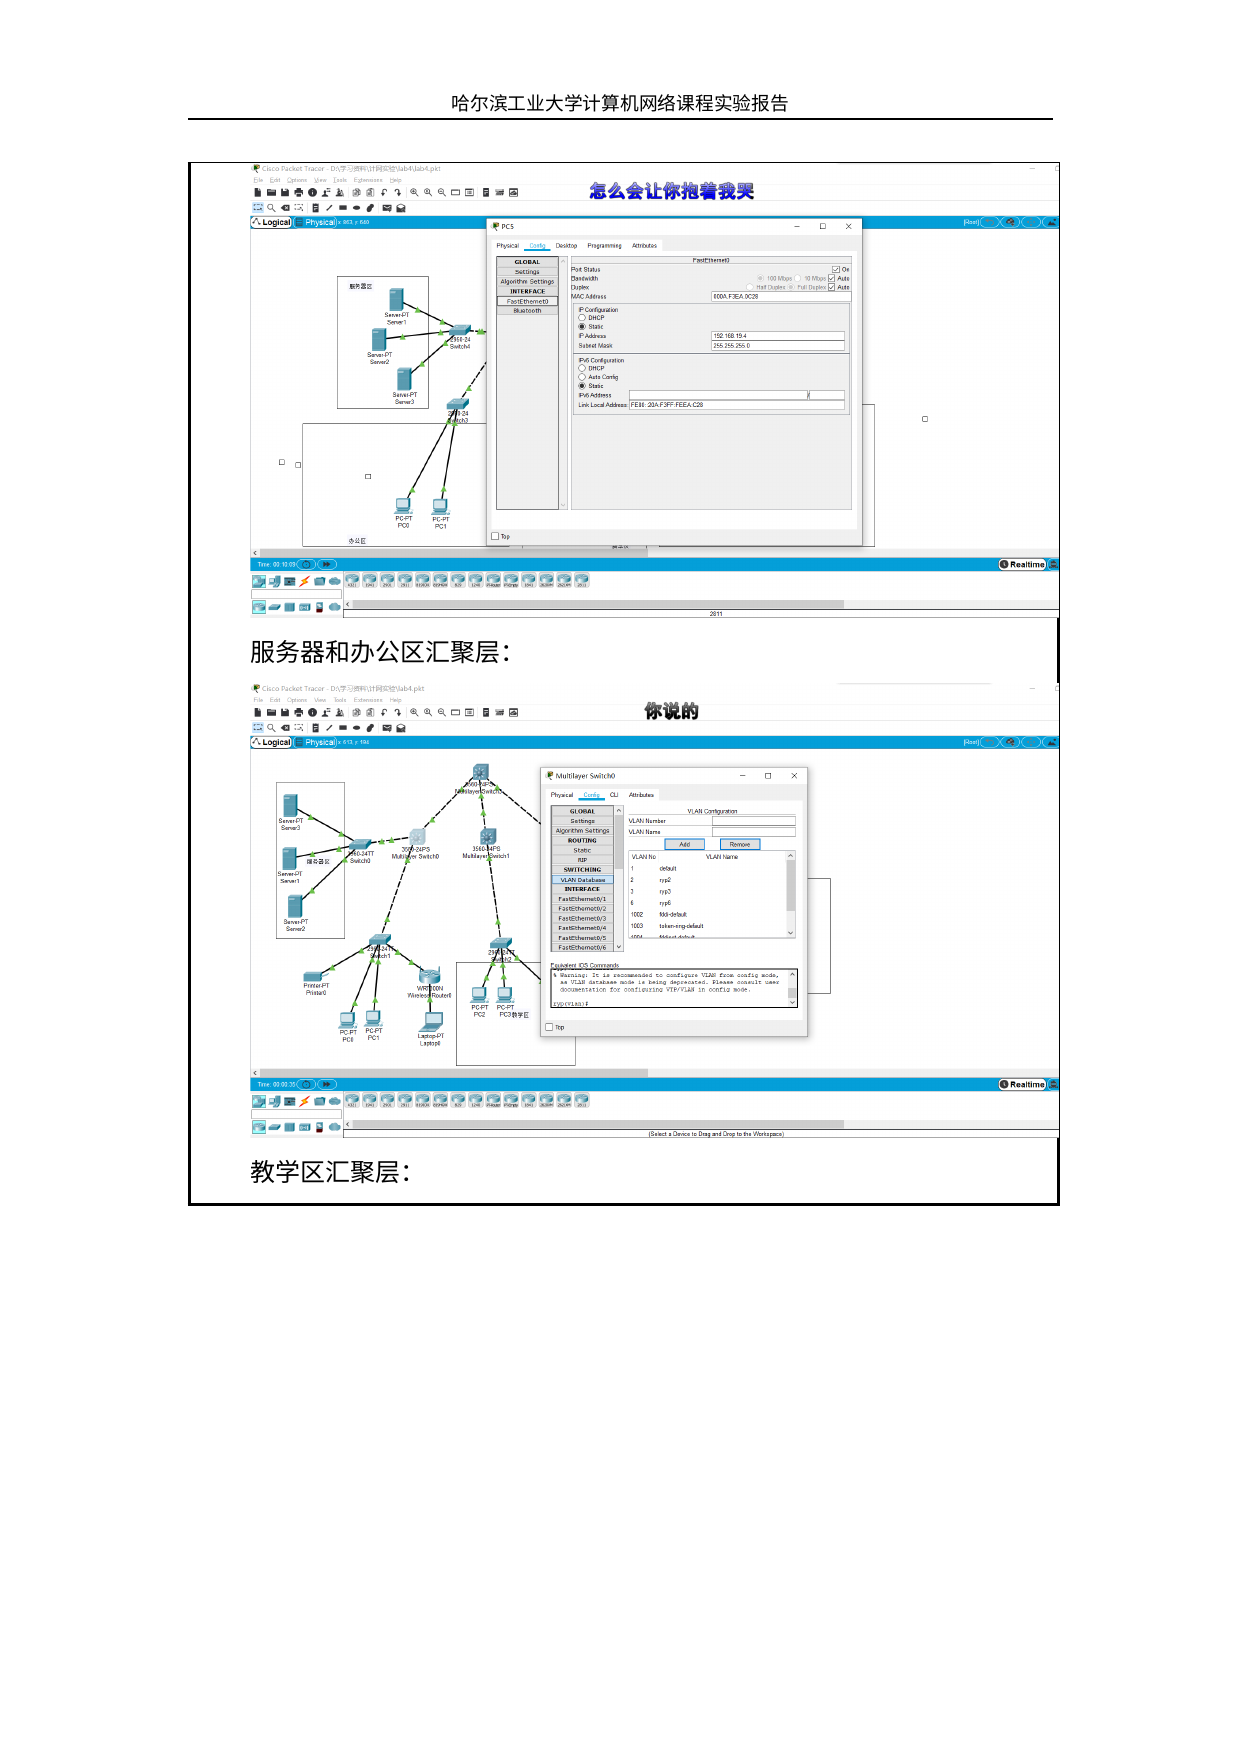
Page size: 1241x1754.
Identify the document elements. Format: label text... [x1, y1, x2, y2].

picture [250, 163, 1059, 618]
picture [250, 683, 1059, 1138]
table_cell 之前从百度粘点资料，直接把之前做的时候每一步的截图给覆盖掉了，也没注意直接保存了，导致没办法恢复，这里直接上窗口里面配置好的IP地址等信息了，边截图边介绍过程，就不重来一遍了。 先上最后的结果 先配服务器区接入层： 再配办公区接入层： 办公区接入层： 宿舍区接入层： 教学区接入层： 服务器和办公区汇聚层： 教学区汇聚层： 宿舍区汇聚层： 核心层： [191, 163, 1057, 1203]
